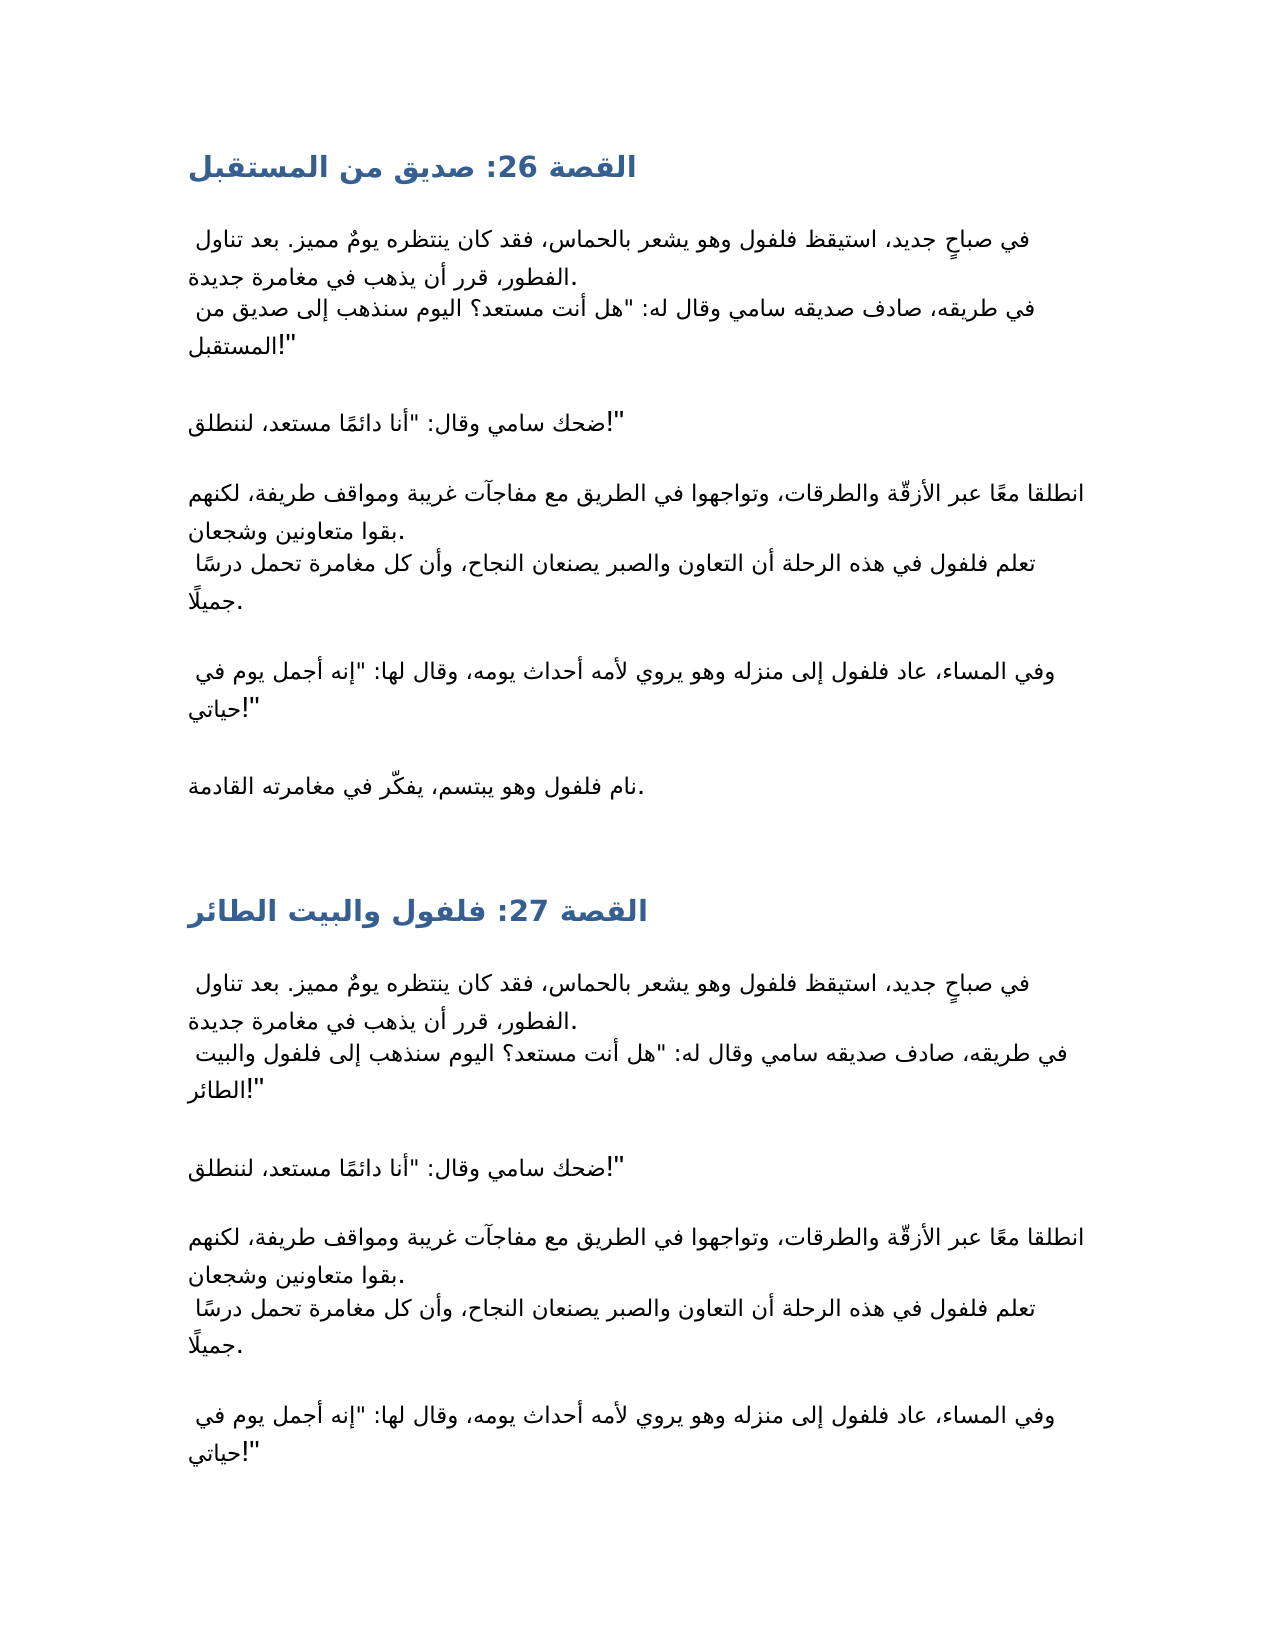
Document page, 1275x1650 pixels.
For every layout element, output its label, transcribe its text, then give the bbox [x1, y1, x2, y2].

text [187, 933, 1087, 1468]
subtitle القصة 27: فلفول والبيت الطائر [187, 894, 1087, 928]
subtitle القصة 26: صديق من المستقبل [187, 150, 1087, 184]
text في صباحٍ جديد، استيقظ فلفول وهو يشعر بالحماس، فقد كان ينتظره يومٌ مميز. بعد تناول الفطور، قرر أن يذهب في مغامرة جديدة. في طريقه، صادف صديقه سامي وقال له: "هل أنت مستعد؟ اليوم سنذهب إلى صديق من المستقبل!" ضحك سامي وقال: "أنا دائمًا مستعد، لننطلق!" انطلقا معًا عبر الأزقّة والطرقات، وتواجهوا في الطريق مع مفاجآت غريبة ومواقف طريفة، لكنهم بقوا متعاونين وشجعان. تعلم فلفول في هذه الرحلة أن التعاون والصبر يصنعان النجاح، وأن كل مغامرة تحمل درسًا جميلًا. وفي المساء، عاد فلفول إلى منزله وهو يروي لأمه أحداث يومه، وقال لها: "إنه أجمل يوم في حياتي!" نام فلفول وهو يبتسم، يفكّر في مغامرته القادمة. [187, 189, 1087, 839]
